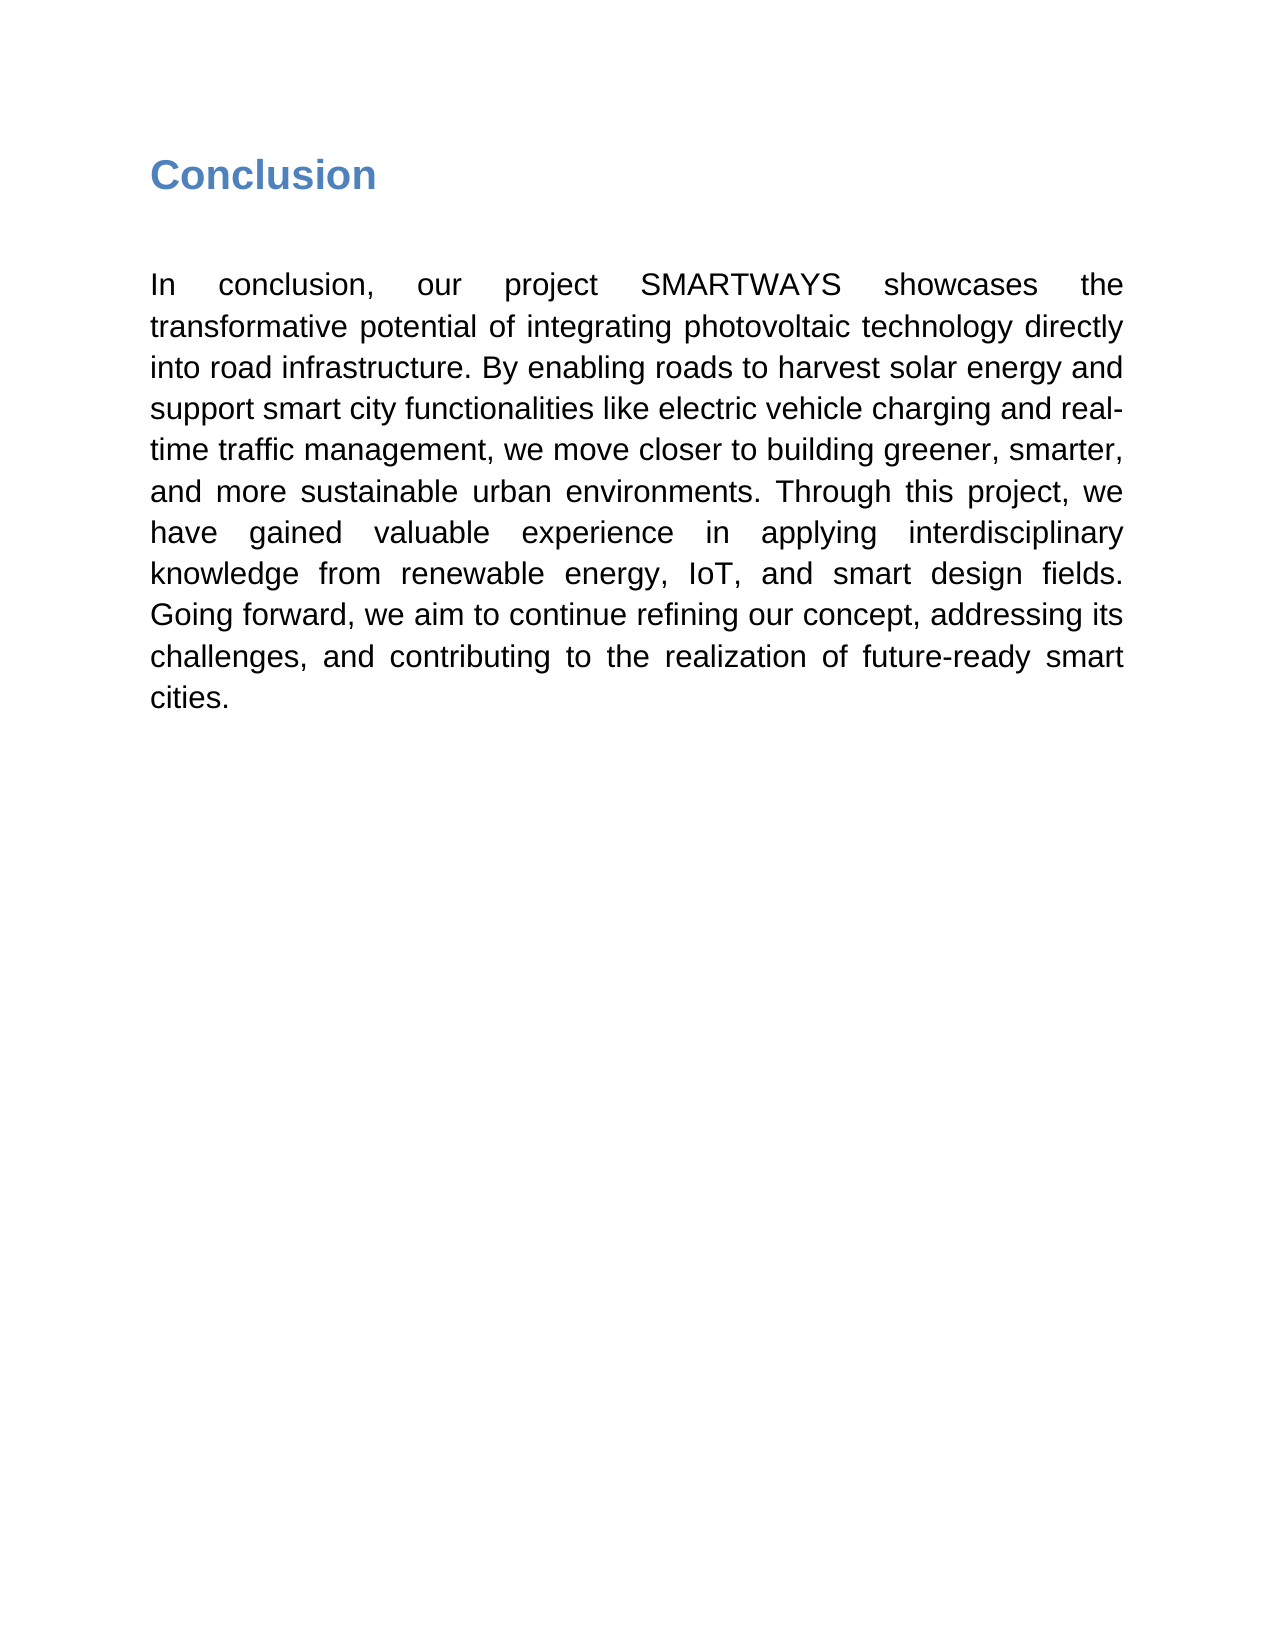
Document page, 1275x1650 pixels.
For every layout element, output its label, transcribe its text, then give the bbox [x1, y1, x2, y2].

subtitle Conclusion [150, 150, 1125, 198]
text In conclusion, our project SMARTWAYS showcases the transformative potential of integrating photovoltaic technology directly into road infrastructure. By enabling roads to harvest solar energy and support smart city functionalities like electric vehicle charging and real-time traffic management, we move closer to building greener, smarter, and more sustainable urban environments. Through this project, we have gained valuable experience in applying interdisciplinary knowledge from renewable energy, IoT, and smart design fields. Going forward, we aim to continue refining our concept, addressing its challenges, and contributing to the realization of future-ready smart cities. [150, 266, 1125, 715]
